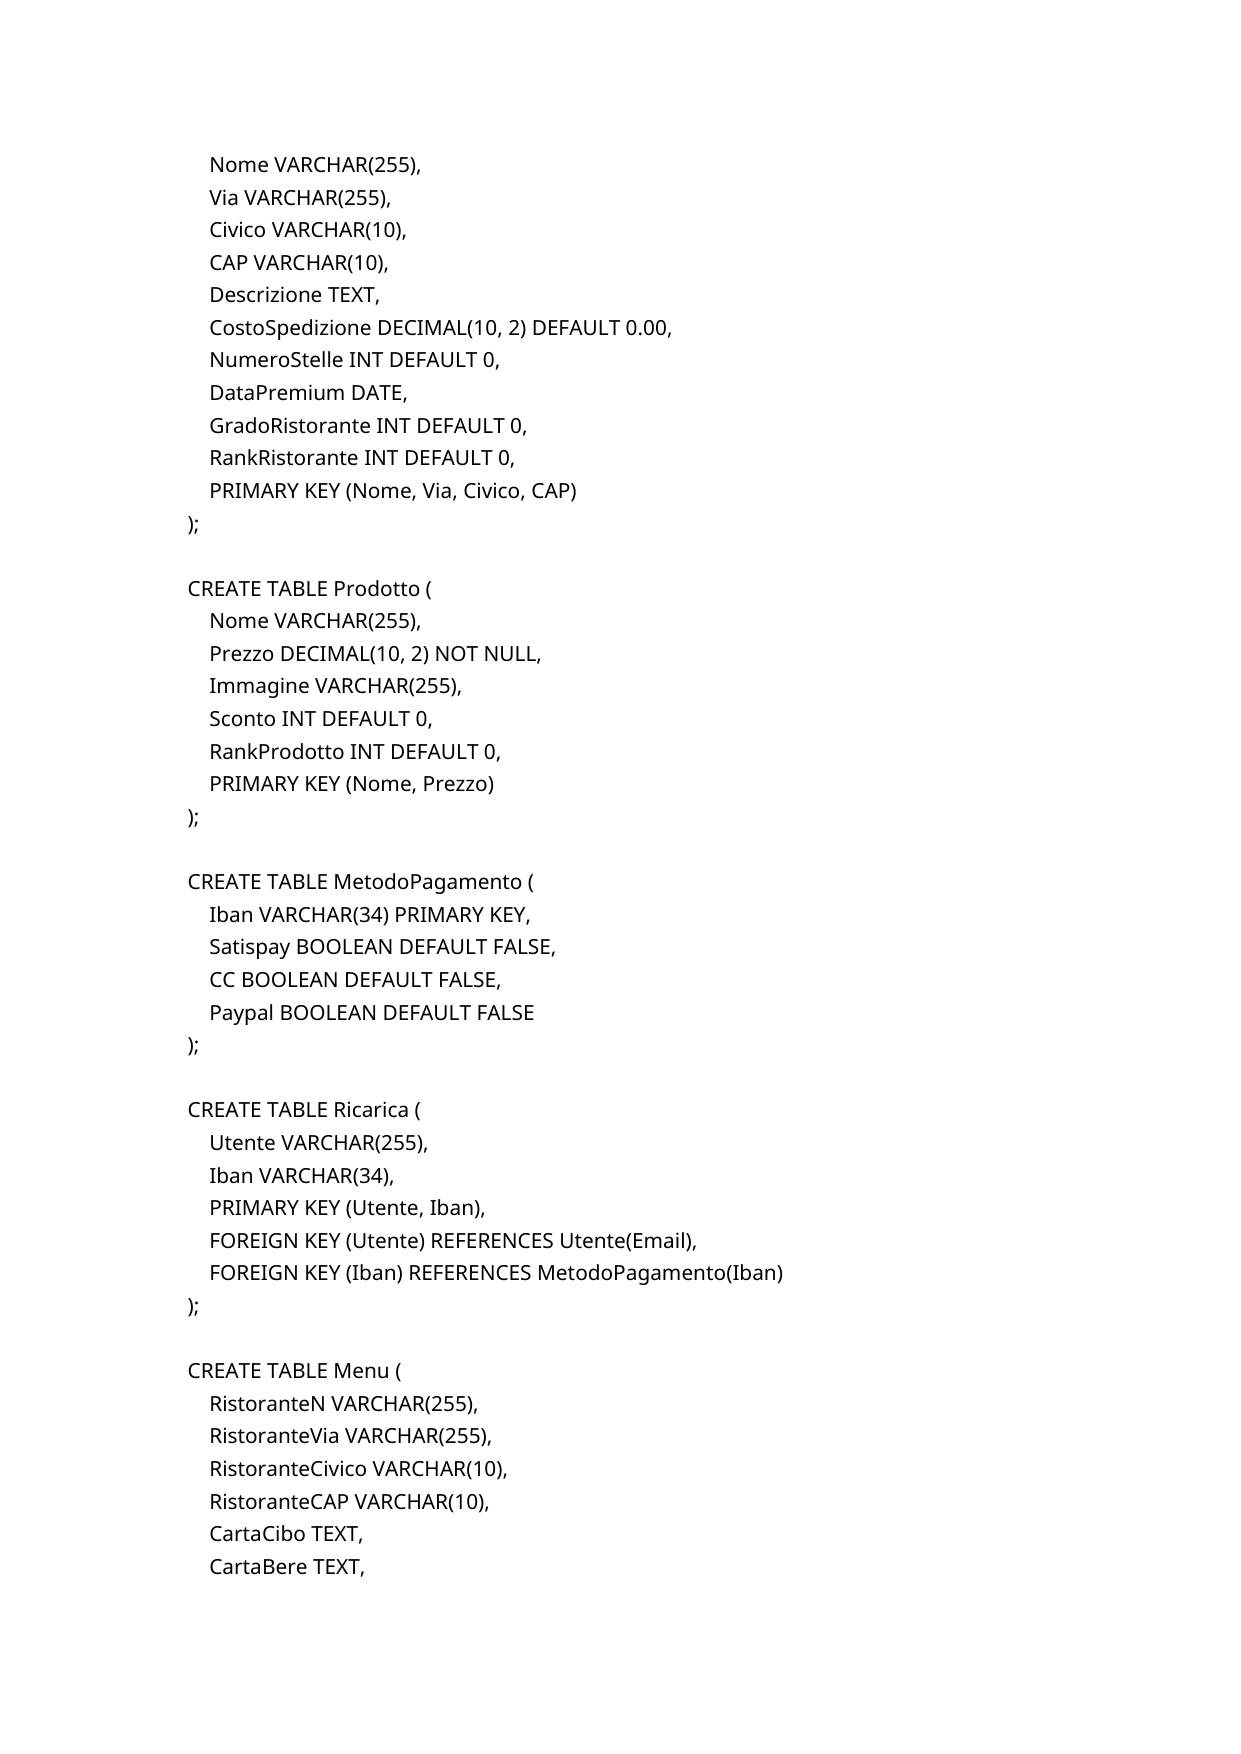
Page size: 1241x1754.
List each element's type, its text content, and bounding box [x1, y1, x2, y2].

list CartaCibo TEXT, [187, 1519, 1090, 1548]
list RistoranteN VARCHAR(255), [187, 1389, 1090, 1417]
list NumeroStelle INT DEFAULT 0, [187, 346, 1090, 374]
list CREATE TABLE Prodotto ( [187, 574, 1090, 602]
list Satispay BOOLEAN DEFAULT FALSE, [187, 932, 1090, 961]
list CartaBere TEXT, [187, 1552, 1090, 1580]
list Utente VARCHAR(255), [187, 1128, 1090, 1157]
list PRIMARY KEY (Nome, Prezzo) [187, 769, 1090, 798]
list FOREIGN KEY (Iban) REFERENCES MetodoPagamento(Iban) [187, 1258, 1090, 1287]
list Civico VARCHAR(10), [187, 215, 1090, 244]
list Sconto INT DEFAULT 0, [187, 704, 1090, 733]
list RistoranteCivico VARCHAR(10), [187, 1454, 1090, 1483]
list GradoRistorante INT DEFAULT 0, [187, 411, 1090, 439]
list ); [187, 509, 1090, 537]
list DataPremium DATE, [187, 378, 1090, 407]
list CREATE TABLE Menu ( [187, 1356, 1090, 1385]
list RankRistorante INT DEFAULT 0, [187, 443, 1090, 472]
list CostoSpedizione DECIMAL(10, 2) DEFAULT 0.00, [187, 313, 1090, 341]
list Immagine VARCHAR(255), [187, 672, 1090, 700]
list CREATE TABLE Ricarica ( [187, 1096, 1090, 1124]
list Nome VARCHAR(255), [187, 606, 1090, 635]
list Descrizione TEXT, [187, 280, 1090, 309]
list ); [187, 1291, 1090, 1319]
list RankProdotto INT DEFAULT 0, [187, 737, 1090, 765]
list ); [187, 1030, 1090, 1059]
list RistoranteCAP VARCHAR(10), [187, 1487, 1090, 1515]
list Prezzo DECIMAL(10, 2) NOT NULL, [187, 639, 1090, 667]
list Via VARCHAR(255), [187, 183, 1090, 211]
list ); [187, 802, 1090, 831]
list Iban VARCHAR(34), [187, 1161, 1090, 1189]
list FOREIGN KEY (Utente) REFERENCES Utente(Email), [187, 1226, 1090, 1254]
list PRIMARY KEY (Nome, Via, Civico, CAP) [187, 476, 1090, 504]
list CREATE TABLE MetodoPagamento ( [187, 867, 1090, 896]
list CAP VARCHAR(10), [187, 248, 1090, 276]
list CC BOOLEAN DEFAULT FALSE, [187, 965, 1090, 993]
list Nome VARCHAR(255), [187, 150, 1090, 178]
list Iban VARCHAR(34) PRIMARY KEY, [187, 900, 1090, 928]
list RistoranteVia VARCHAR(255), [187, 1422, 1090, 1450]
list Paypal BOOLEAN DEFAULT FALSE [187, 998, 1090, 1026]
list PRIMARY KEY (Utente, Iban), [187, 1193, 1090, 1222]
